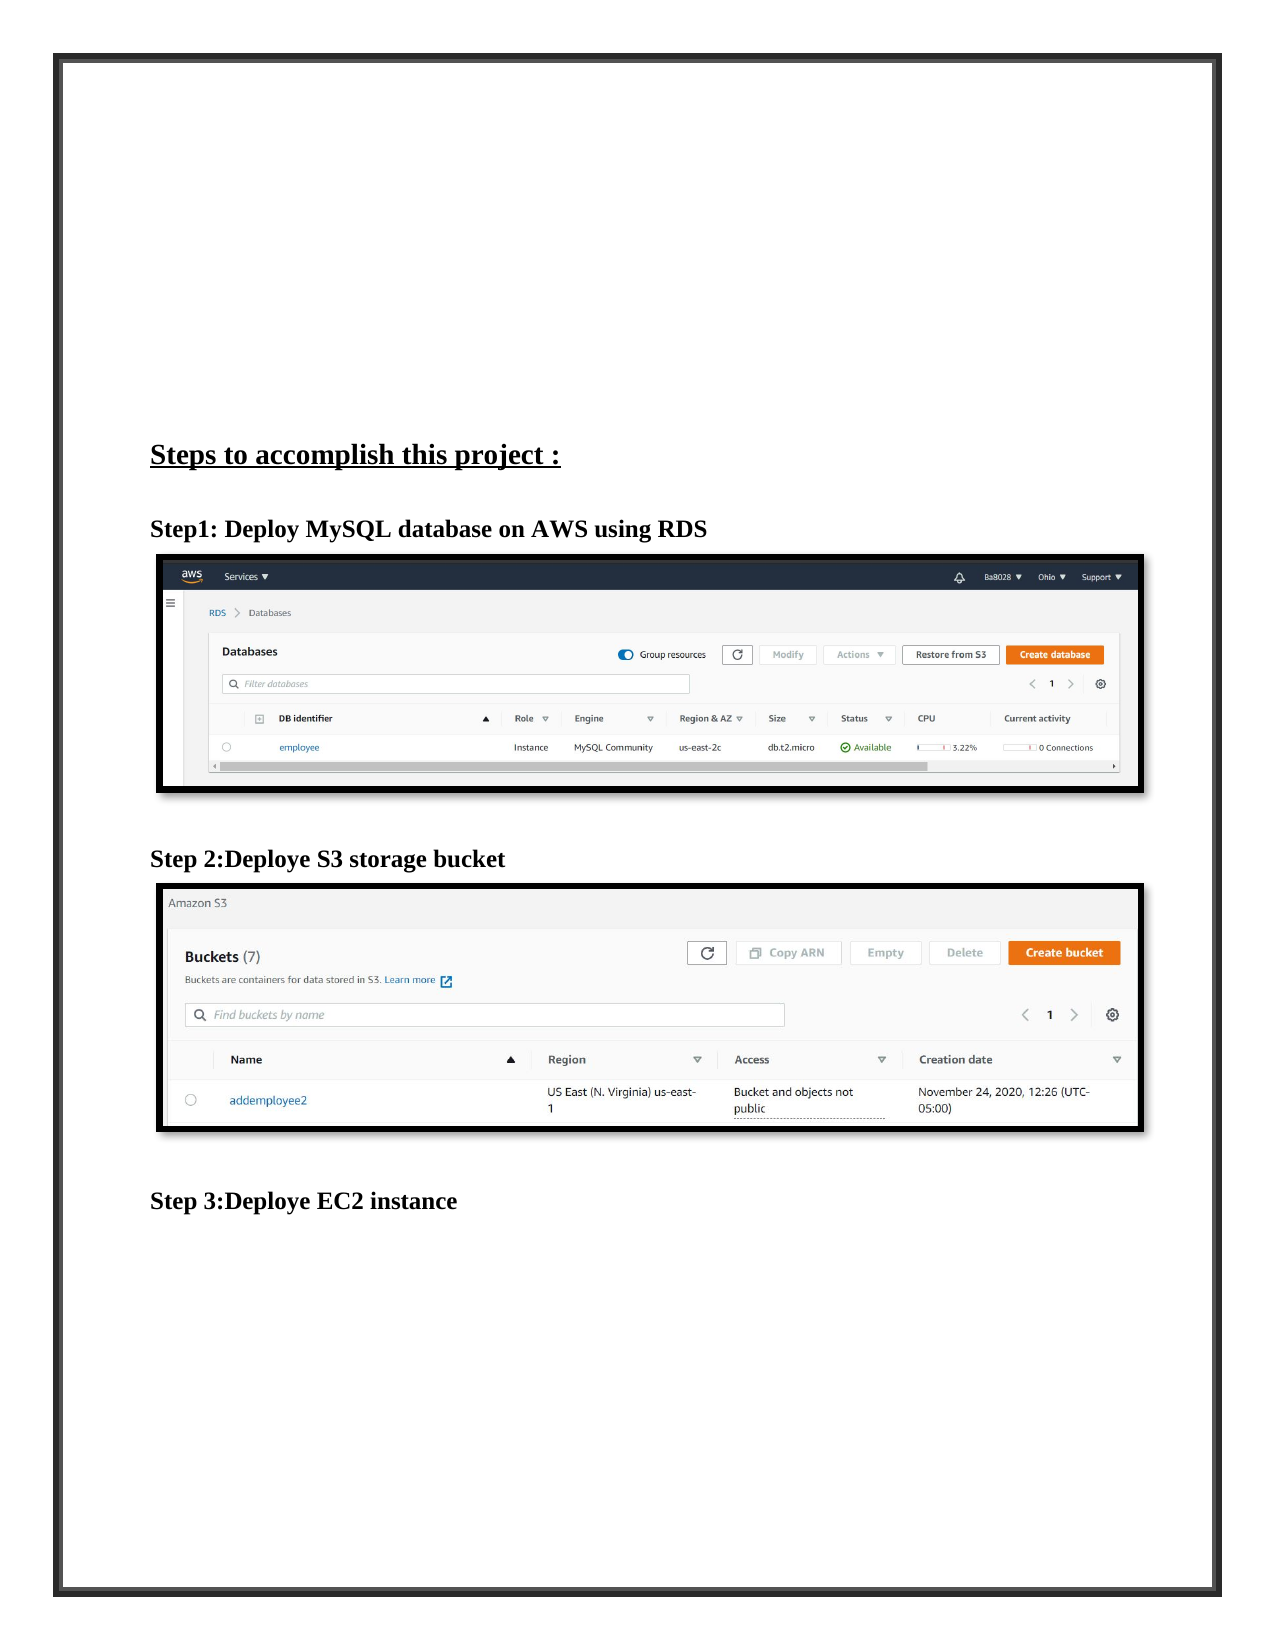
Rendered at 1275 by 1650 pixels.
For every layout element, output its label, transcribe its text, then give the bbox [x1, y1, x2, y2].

picture [163, 560, 1138, 786]
picture [163, 889, 1138, 1126]
text Step 3:Deploye EC2 instance [150, 1186, 1125, 1214]
text Steps to accomplish this project : [150, 437, 1125, 471]
text Step1: Deploy MySQL database on AWS using RDS [150, 514, 1125, 543]
text Step 2:Deploye S3 storage bucket [150, 844, 1125, 873]
